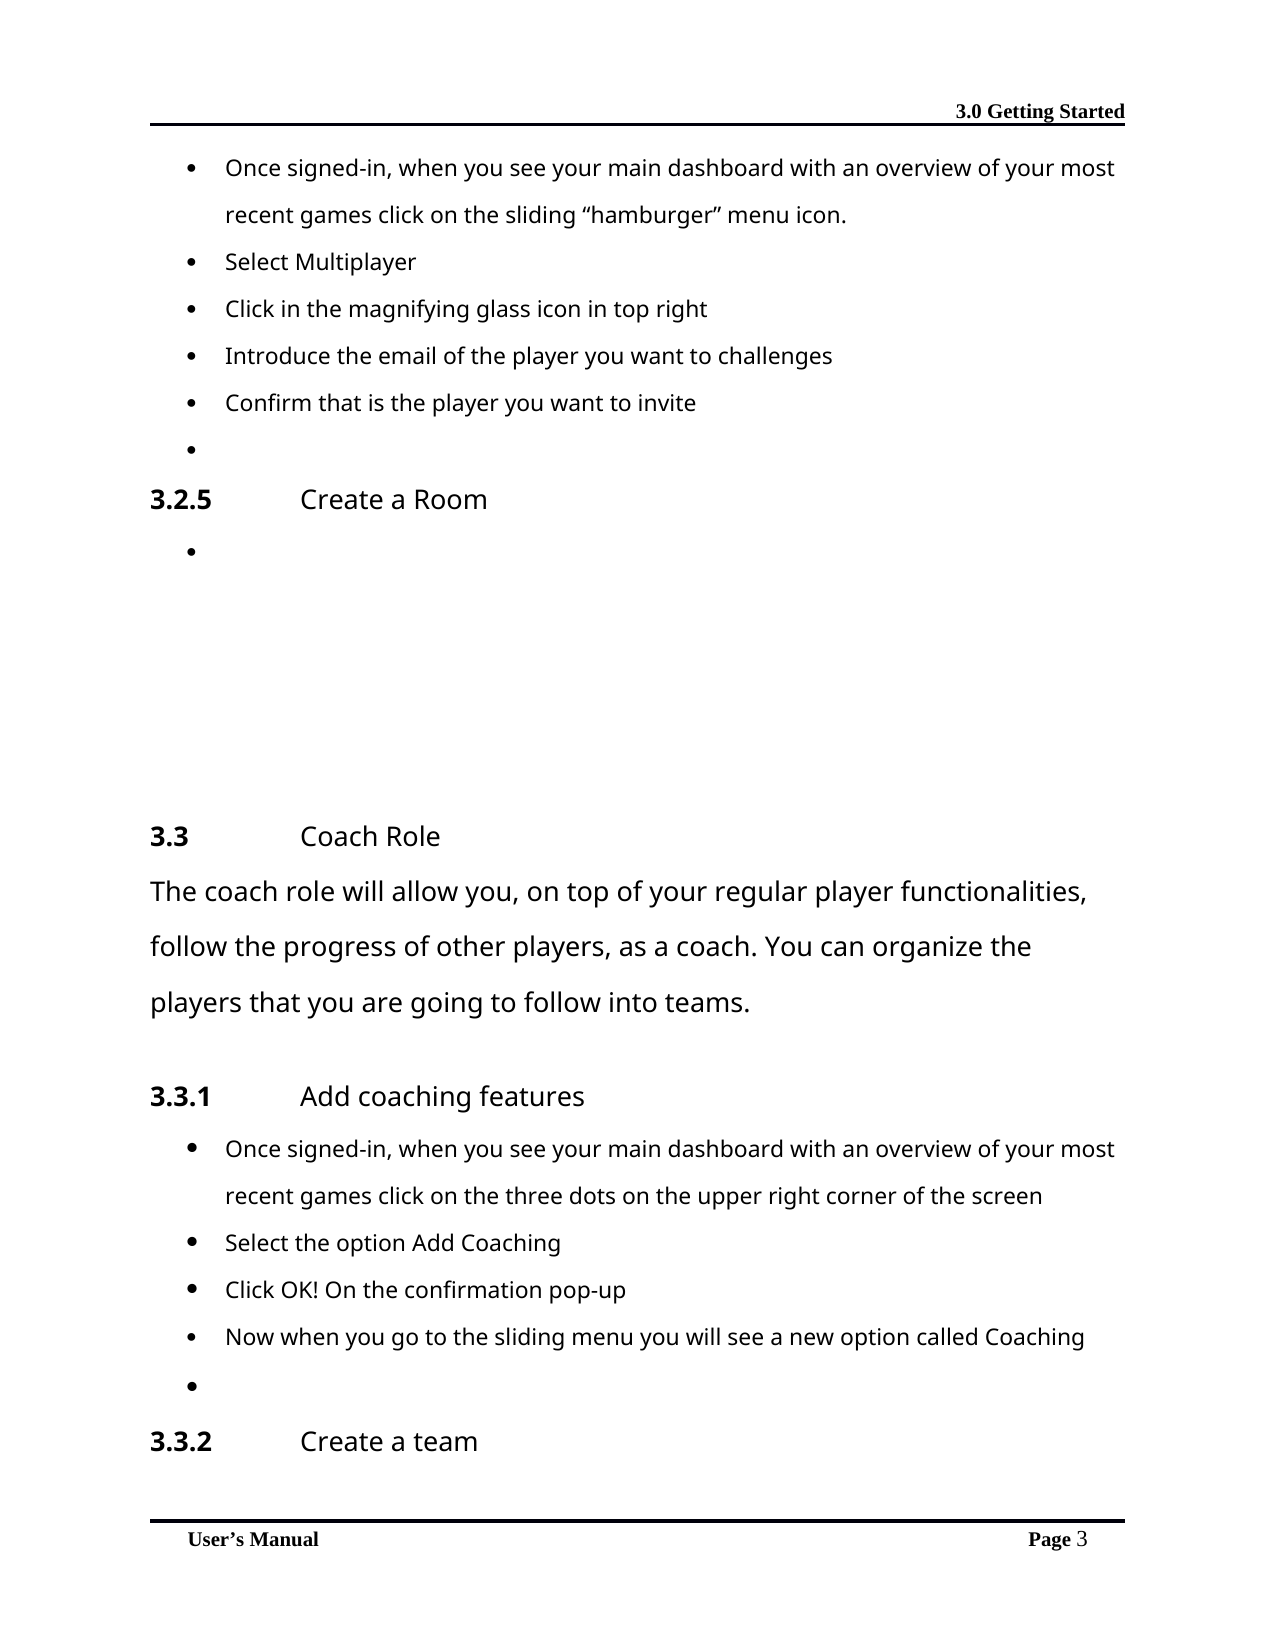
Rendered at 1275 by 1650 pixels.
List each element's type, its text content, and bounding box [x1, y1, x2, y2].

list Once signed-in, when you see your main dashboard with an overview of your most recent games click on the three dots on the upper right corner of the screen [187, 1133, 1125, 1211]
list Click in the magnifying glass icon in top right [187, 293, 1125, 324]
list Now when you go to the sliding menu you will see a new option called Coaching [187, 1321, 1125, 1352]
list Click OK! On the confirmation pop-up [187, 1274, 1125, 1305]
list Confirm that is the player you want to invite [187, 387, 1125, 418]
list Create a team [150, 1423, 1125, 1460]
list Select Multiplayer [187, 246, 1125, 277]
list Create a Room [150, 481, 1125, 517]
text The coach role will allow you, on top of your regular player functionalities, follow the progress of other players, as a coach. You can organize the players that you are going to follow into teams. [150, 872, 1125, 1020]
list Once signed-in, when you see your main dashboard with an overview of your most recent games click on the sliding “hamburger” menu icon. [187, 152, 1125, 231]
list Add coaching features [150, 1078, 1125, 1115]
list Select the option Add Coaching [187, 1227, 1125, 1258]
list Introduce the email of the player you want to challenges [187, 340, 1125, 371]
list Coach Role [150, 817, 1125, 854]
